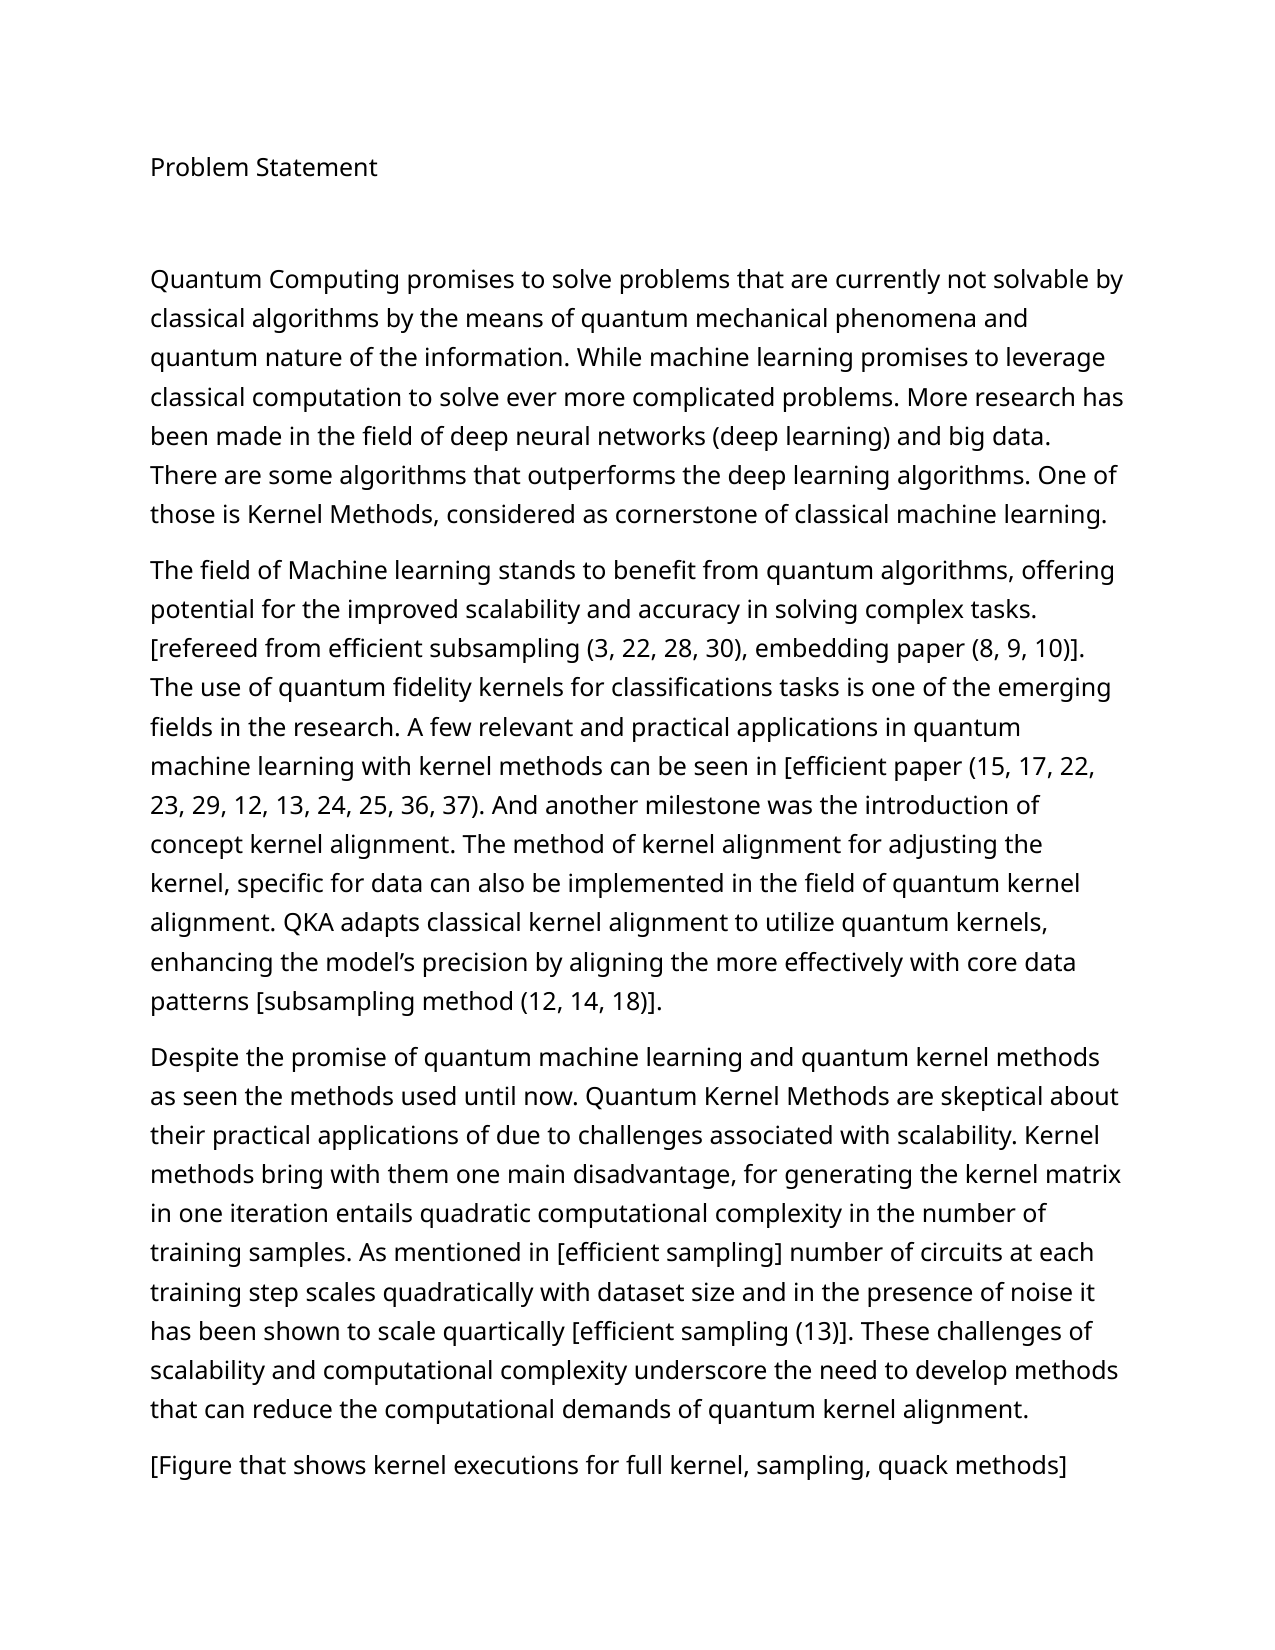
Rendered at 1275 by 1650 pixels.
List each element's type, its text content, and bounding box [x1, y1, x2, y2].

text Problem Statement [150, 150, 1125, 184]
text Despite the promise of quantum machine learning and quantum kernel methods as seen the methods used until now. Quantum Kernel Methods are skeptical about their practical applications of due to challenges associated with scalability. Kernel methods bring with them one main disadvantage, for generating the kernel matrix in one iteration entails quadratic computational complexity in the number of training samples. As mentioned in [efficient sampling] number of circuits at each training step scales quadratically with dataset size and in the presence of noise it has been shown to scale quartically [efficient sampling (13)]. These challenges of scalability and computational complexity underscore the need to develop methods that can reduce the computational demands of quantum kernel alignment. [150, 1039, 1125, 1426]
text [Figure that shows kernel executions for full kernel, sampling, quack methods] [150, 1447, 1125, 1482]
text Quantum Computing promises to solve problems that are currently not solvable by classical algorithms by the means of quantum mechanical phenomena and quantum nature of the information. While machine learning promises to leverage classical computation to solve ever more complicated problems. More research has been made in the field of deep neural networks (deep learning) and big data. There are some algorithms that outperforms the deep learning algorithms. One of those is Kernel Methods, considered as cornerstone of classical machine learning. [150, 262, 1125, 531]
text The field of Machine learning stands to benefit from quantum algorithms, offering potential for the improved scalability and accuracy in solving complex tasks. [refereed from efficient subsampling (3, 22, 28, 30), embedding paper (8, 9, 10)]. The use of quantum fidelity kernels for classifications tasks is one of the emerging fields in the research. A few relevant and practical applications in quantum machine learning with kernel methods can be seen in [efficient paper (15, 17, 22, 23, 29, 12, 13, 24, 25, 36, 37). And another milestone was the introduction of concept kernel alignment. The method of kernel alignment for adjusting the kernel, specific for data can also be implemented in the field of quantum kernel alignment. QKA adapts classical kernel alignment to utilize quantum kernels, enhancing the model’s precision by aligning the more effectively with core data patterns [subsampling method (12, 14, 18)]. [150, 552, 1125, 1017]
